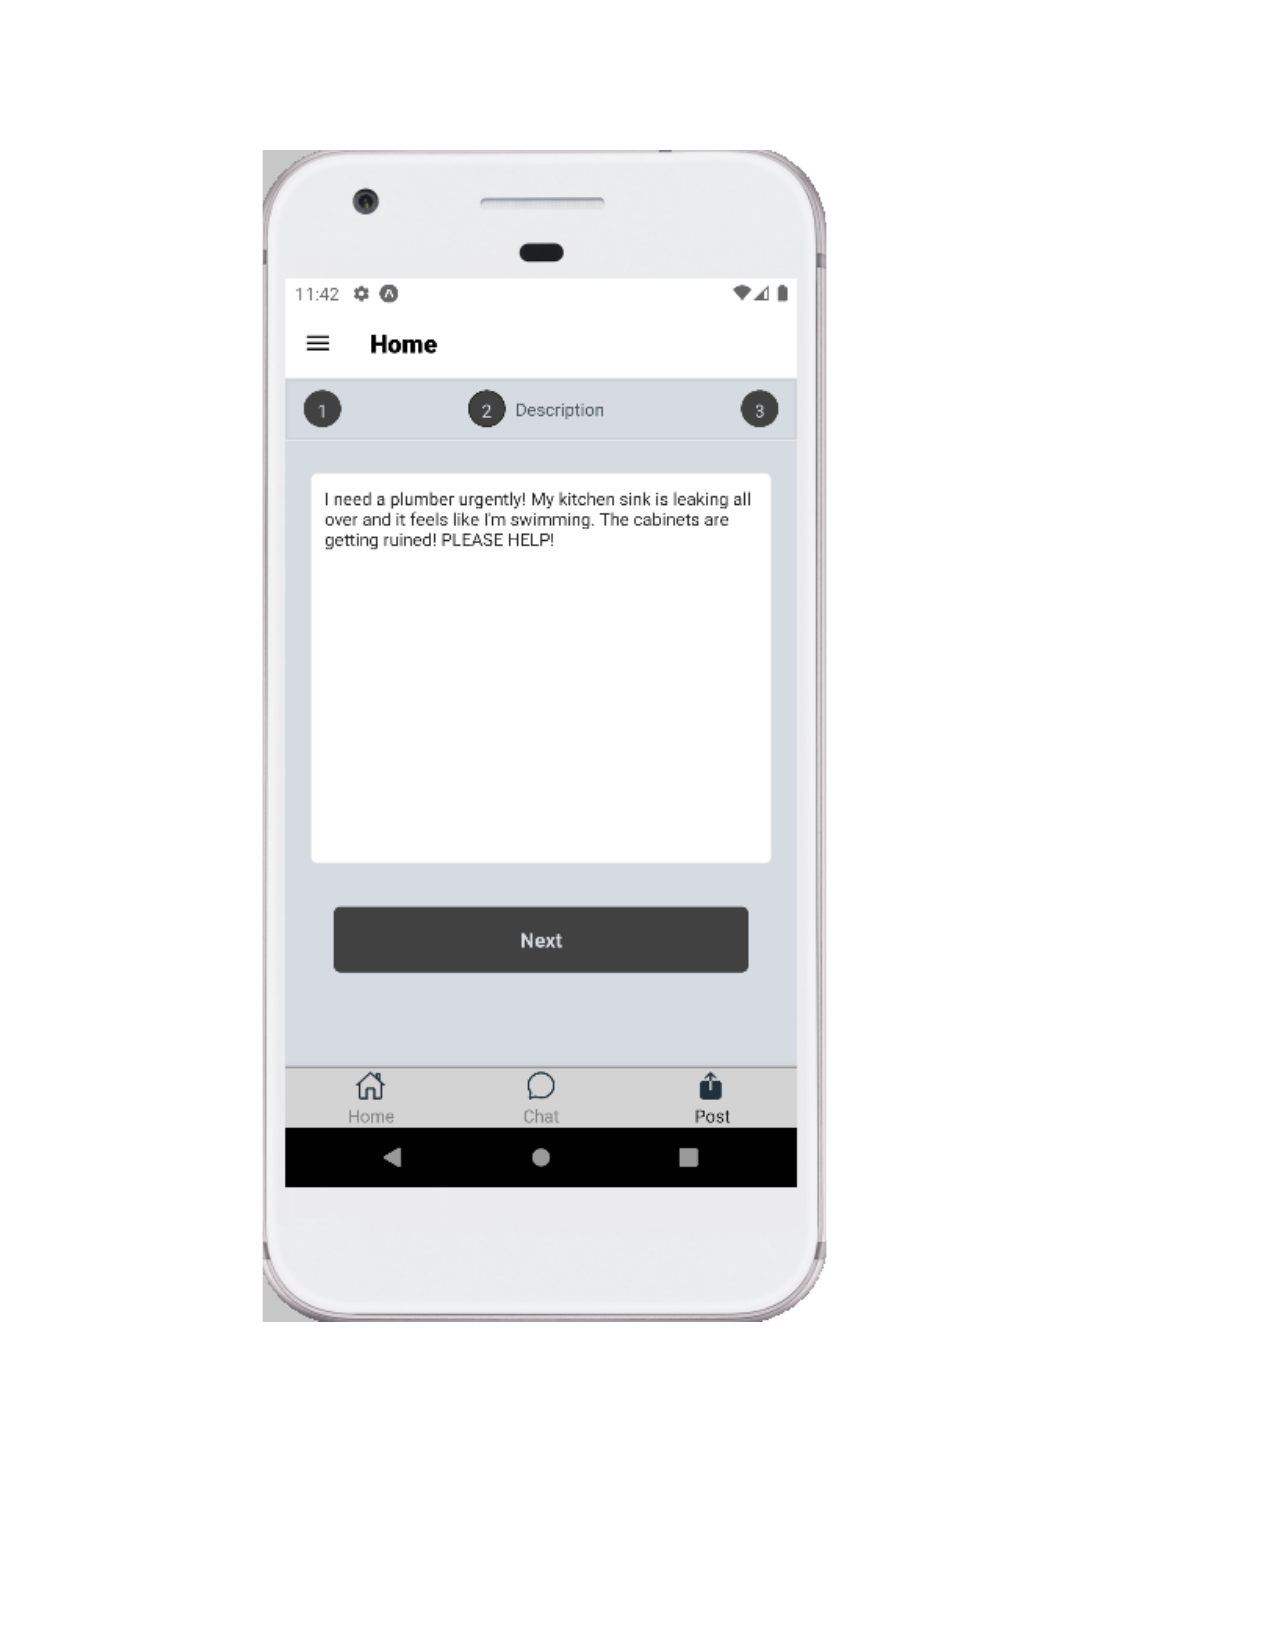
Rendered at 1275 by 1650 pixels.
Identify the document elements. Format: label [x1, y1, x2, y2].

picture [262, 150, 827, 1322]
